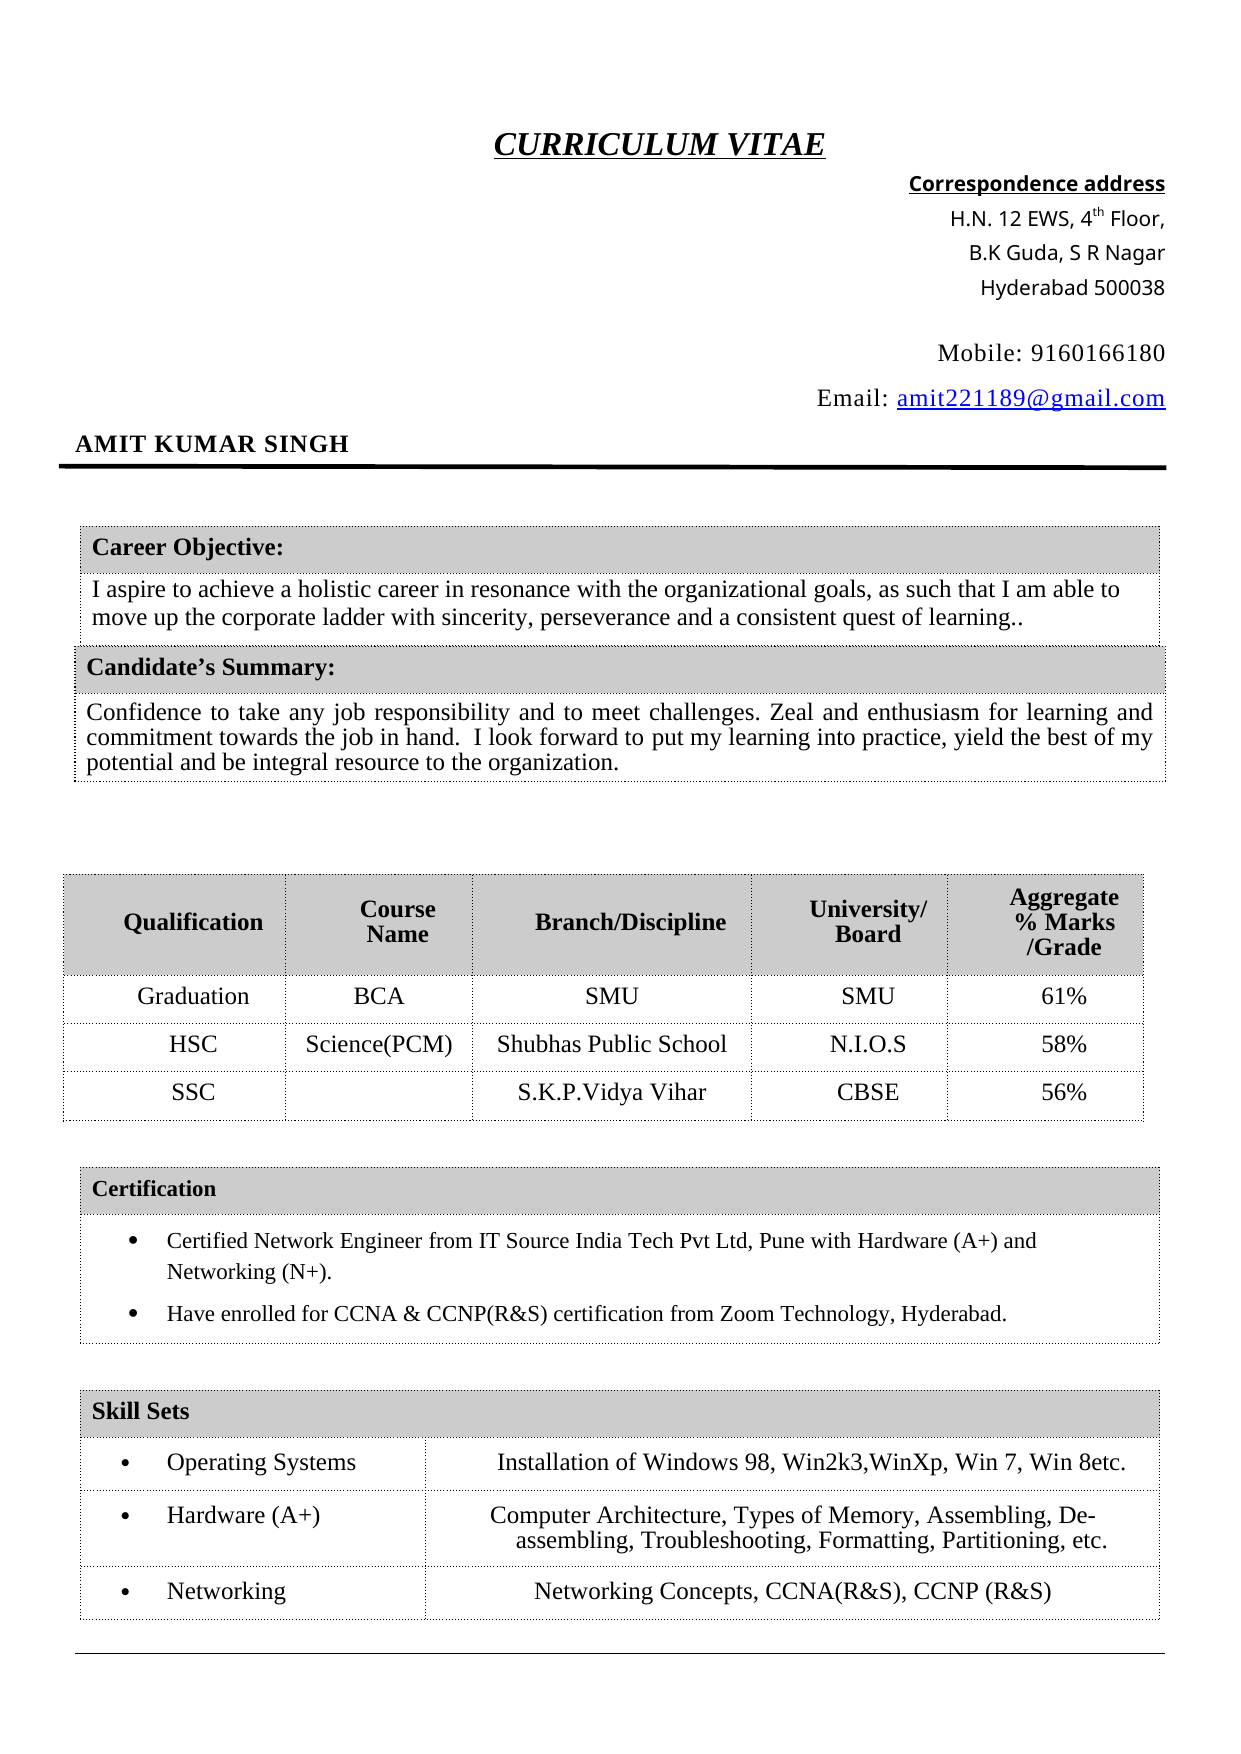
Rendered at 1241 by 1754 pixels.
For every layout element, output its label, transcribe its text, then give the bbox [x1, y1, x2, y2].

text Hyderabad 500038 [75, 273, 1165, 301]
text Correspondence address [75, 169, 1165, 197]
table_cell Confidence to take any job responsibility and to meet challenges. Zeal and enthusiasm for learning and commitment towards the job in hand. I look forward to put my learning into practice, yield the best of my potential and be integral resource to the organization. [75, 693, 1165, 781]
table_header Career Objective: [80, 526, 1160, 573]
table_cell Certified Network Engineer from IT Source India Tech Pvt Ltd, Pune with Hardware (A+) and Networking (N+). Have enrolled for CCNA & CCNP(R&S) certification from Zoom Technology, Hyderabad. [80, 1214, 1160, 1343]
table_cell BCA [285, 975, 473, 1023]
table_cell 61% [948, 975, 1143, 1023]
table_cell 56% [948, 1071, 1143, 1120]
table_cell Networking [80, 1566, 426, 1619]
table_cell 58% [948, 1023, 1143, 1071]
table_cell Hardware (A+) [80, 1490, 426, 1566]
text B.K Guda, S R Nagar [75, 238, 1165, 267]
table_cell Installation of Windows 98, Win2k3,WinXp, Win 7, Win 8etc. [426, 1437, 1160, 1490]
table_cell SSC [64, 1071, 285, 1120]
table_header Candidate’s Summary: [75, 646, 1165, 693]
table_cell CBSE [751, 1071, 948, 1120]
text CURRICULUM VITAE [75, 124, 1165, 163]
table_cell S.K.P.Vidya Vihar [473, 1071, 751, 1120]
table_cell SMU [473, 975, 751, 1023]
text AMIT KUMAR SINGH [75, 434, 1165, 457]
table_cell N.I.O.S [751, 1023, 948, 1071]
table_header Qualification [64, 874, 285, 975]
table_cell Computer Architecture, Types of Memory, Assembling, De-assembling, Troubleshooting, Formatting, Partitioning, etc. [426, 1490, 1160, 1566]
text H.N. 12 EWS, 4th Floor, [75, 204, 1165, 232]
text Mobile: 9160166180 [75, 343, 1165, 366]
table_cell Graduation [64, 975, 285, 1023]
table_header University/ Board [751, 874, 948, 975]
table_header Branch/Discipline [473, 874, 751, 975]
table_cell HSC [64, 1023, 285, 1071]
table_header Course Name [285, 874, 473, 975]
table_cell Shubhas Public School [473, 1023, 751, 1071]
table_header Skill Sets [80, 1390, 1160, 1437]
table_cell Networking Concepts, CCNA(R&S), CCNP (R&S) [426, 1566, 1160, 1619]
table_header Aggregate % Marks /Grade [948, 874, 1143, 975]
table_cell Operating Systems [80, 1437, 426, 1490]
table_cell Science(PCM) [285, 1023, 473, 1071]
table_header Certification [80, 1167, 1160, 1214]
text Email: amit221189@gmail.com [75, 388, 1165, 411]
table_cell SMU [751, 975, 948, 1023]
table_cell [285, 1071, 473, 1120]
table_cell I aspire to achieve a holistic career in resonance with the organizational goals, as such that I am able to move up the corporate ladder with sincerity, perseverance and a consistent quest of learning.. [80, 573, 1160, 645]
